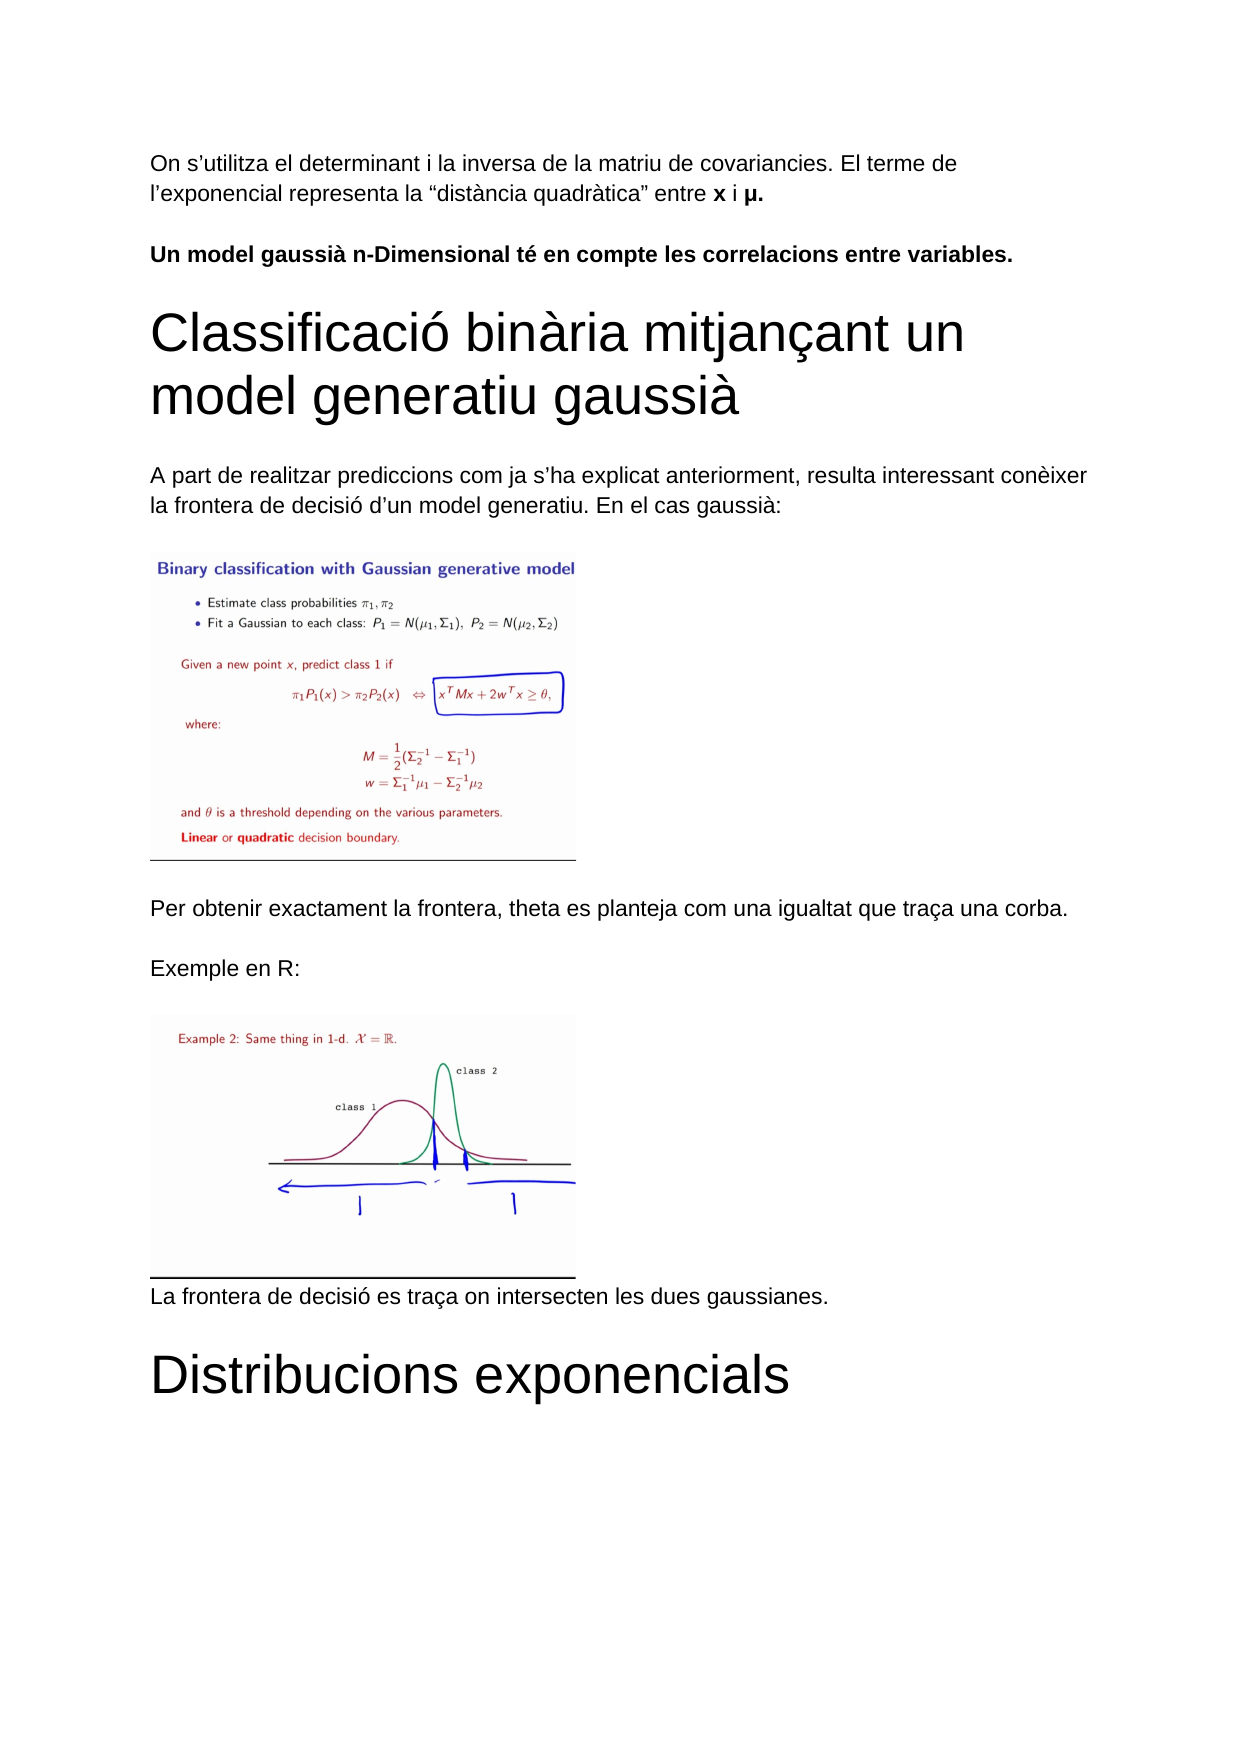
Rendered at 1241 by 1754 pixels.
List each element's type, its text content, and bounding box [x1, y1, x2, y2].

text Un model gaussià n-Dimensional té en compte les correlacions entre variables. [150, 241, 1090, 267]
text Per obtenir exactament la frontera, theta es planteja com una igualtat que traça una corba. [150, 895, 1090, 921]
title Distribucions exponencials [150, 1343, 1090, 1405]
text Exemple en R: [150, 955, 1090, 982]
text A part de realitzar prediccions com ja s’ha explicat anteriorment, resulta interessant conèixer la frontera de decisió d’un model generatiu. En el cas gaussià: [150, 462, 1090, 519]
text On s’utilitza el determinant i la inversa de la matriu de covariancies. El terme de l’exponencial representa la “distància quadràtica” entre x i μ. [150, 150, 1090, 207]
text La frontera de decisió es traça on intersecten les dues gaussianes. [150, 1283, 1090, 1309]
picture [150, 552, 577, 861]
picture [150, 1015, 576, 1279]
title Classificació binària mitjançant un model generatiu gaussià [150, 301, 1090, 426]
